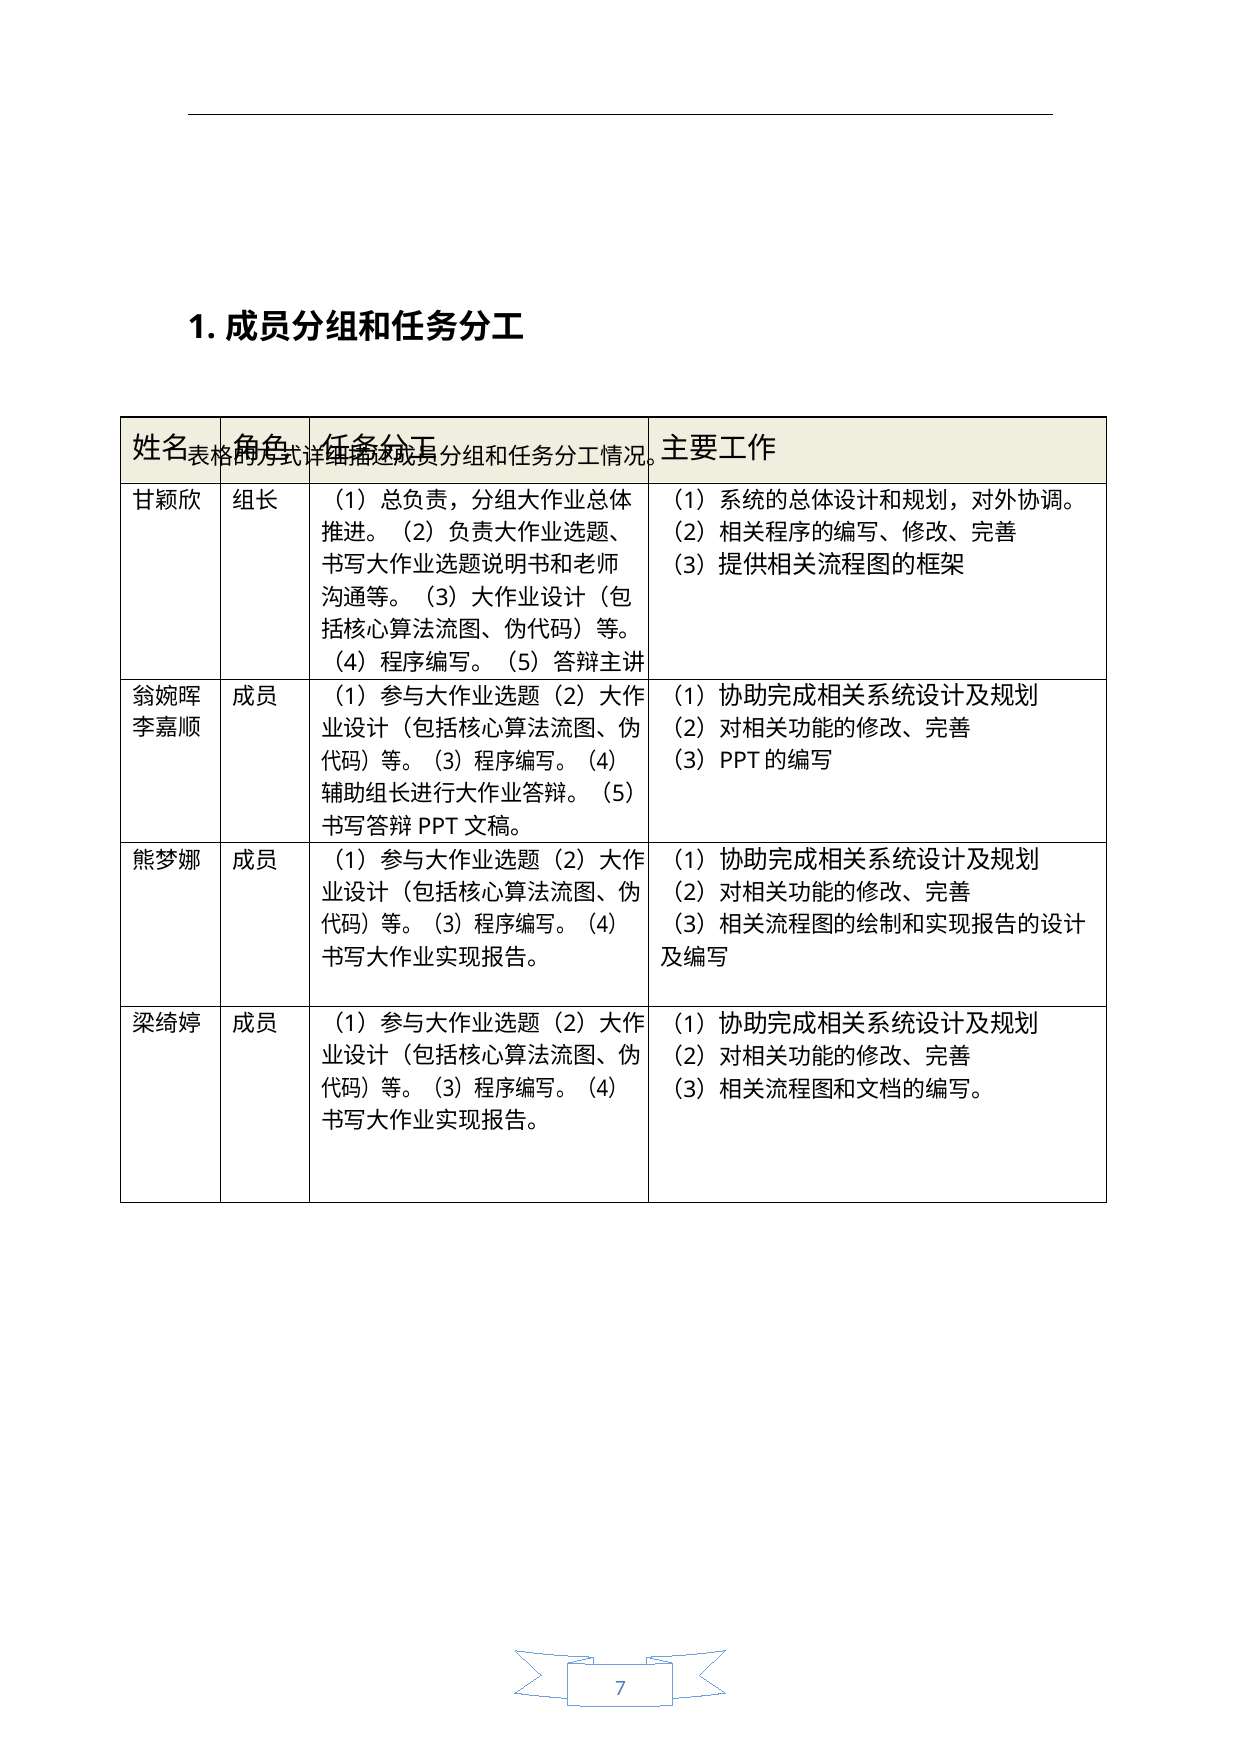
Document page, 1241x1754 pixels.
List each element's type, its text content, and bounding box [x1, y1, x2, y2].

text 1. 成员分组和任务分工 [187, 292, 1053, 357]
text 表格的方式详细描述成员分组和任务分工情况。 [187, 422, 1053, 487]
